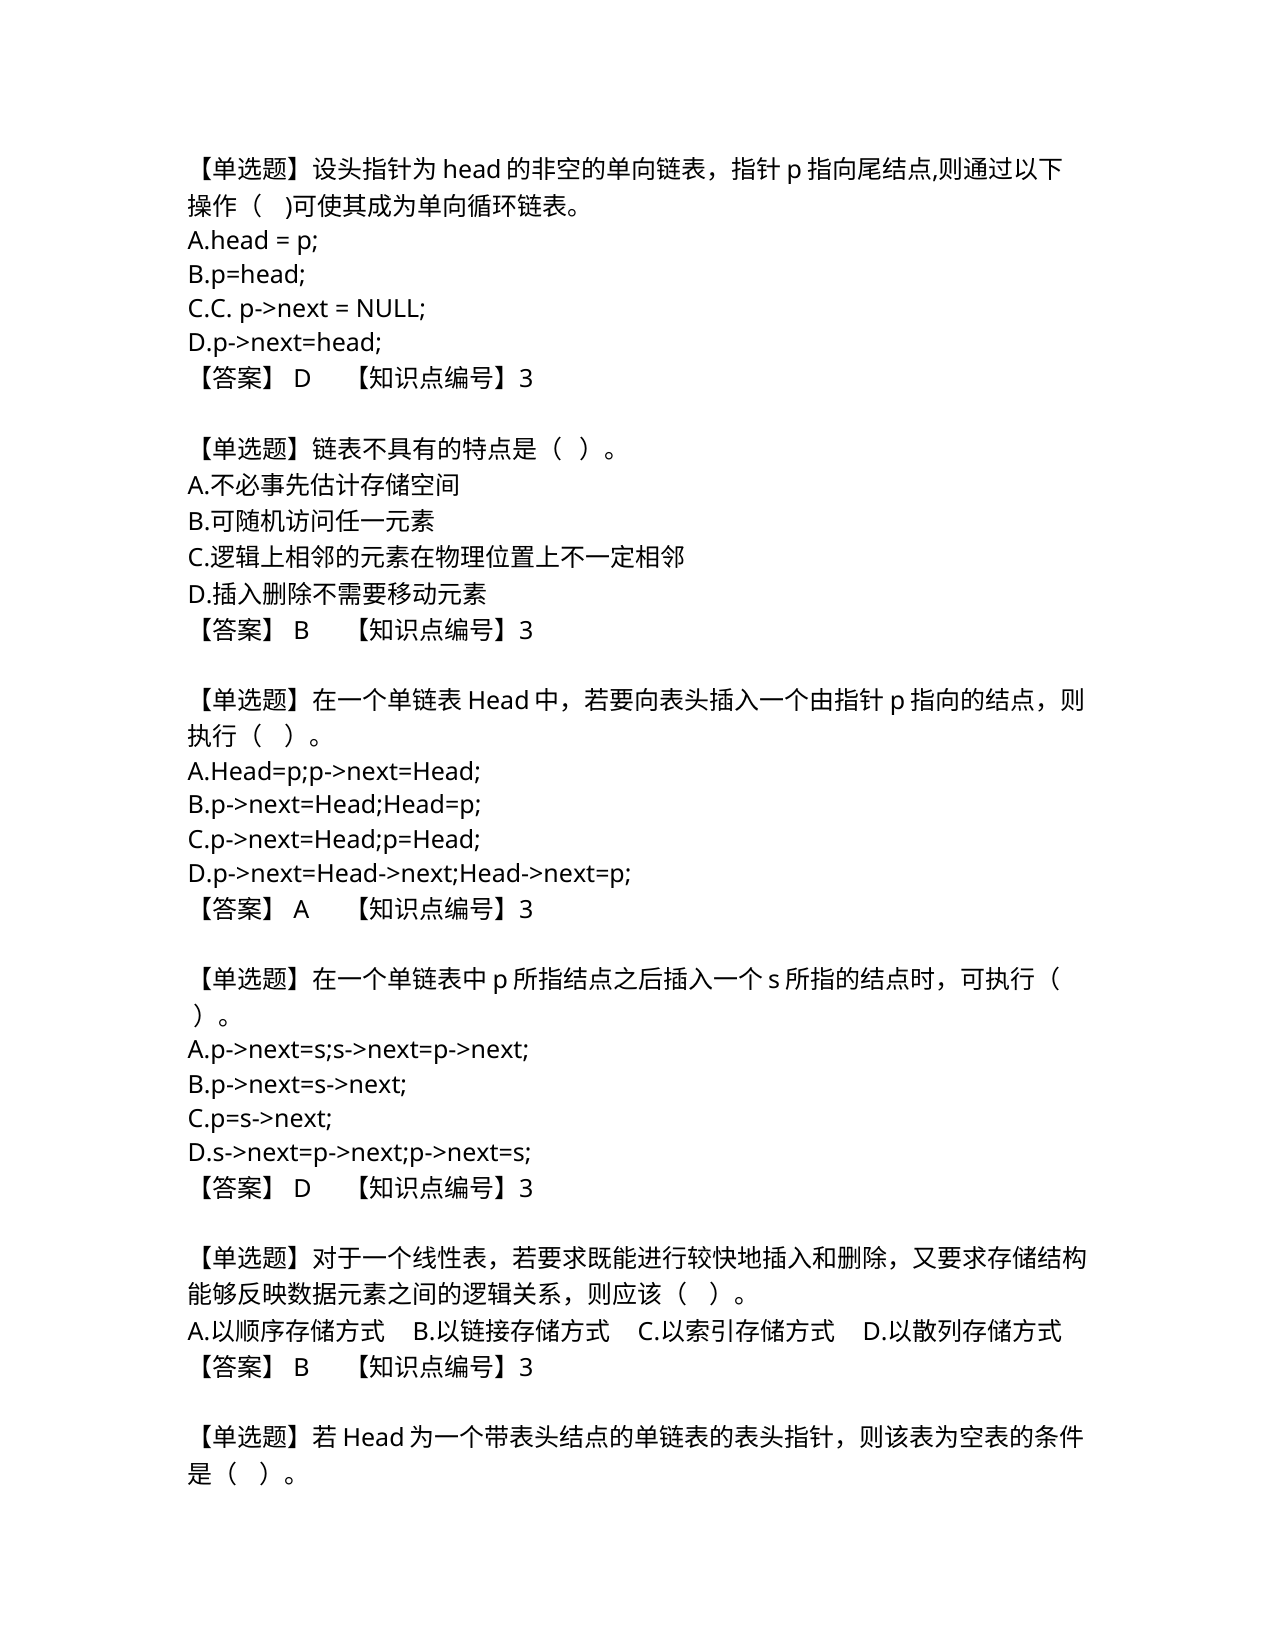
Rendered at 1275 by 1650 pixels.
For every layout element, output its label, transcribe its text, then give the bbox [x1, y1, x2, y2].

text D.p->next=Head->next;Head->next=p; [187, 855, 1087, 889]
text 【答案】 D 【知识点编号】3 [187, 359, 1087, 395]
text C.p=s->next; [187, 1100, 1087, 1134]
text A.Head=p;p->next=Head; [187, 753, 1087, 787]
text 【答案】 B 【知识点编号】3 [187, 610, 1087, 647]
text C.C. p->next = NULL; [187, 291, 1087, 325]
text B.p=head; [187, 257, 1087, 291]
text D.s->next=p->next;p->next=s; [187, 1134, 1087, 1168]
text B.p->next=Head;Head=p; [187, 787, 1087, 821]
text 【单选题】设头指针为head的非空的单向链表，指针p指向尾结点,则通过以下操作（ )可使其成为单向循环链表。 [187, 150, 1087, 222]
text C.p->next=Head;p=Head; [187, 821, 1087, 855]
text B.p->next=s->next; [187, 1066, 1087, 1100]
text 【答案】 D 【知识点编号】3 [187, 1168, 1087, 1205]
text 【单选题】在一个单链表Head中，若要向表头插入一个由指针p指向的结点，则执行（ ）。 [187, 681, 1087, 753]
text 【单选题】对于一个线性表，若要求既能进行较快地插入和删除，又要求存储结构能够反映数据元素之间的逻辑关系，则应该（ ）。 [187, 1239, 1087, 1311]
text A.p->next=s;s->next=p->next; [187, 1032, 1087, 1066]
text 【单选题】若Head为一个带表头结点的单链表的表头指针，则该表为空表的条件是（ ）。 [187, 1418, 1087, 1490]
text B.可随机访问任一元素 [187, 502, 1087, 538]
text 【单选题】链表不具有的特点是（ ）。 [187, 429, 1087, 465]
text 【答案】 A 【知识点编号】3 [187, 889, 1087, 926]
text 【单选题】在一个单链表中p所指结点之后插入一个s所指的结点时，可执行（ ）。 [187, 960, 1087, 1032]
text A.不必事先估计存储空间 [187, 465, 1087, 502]
text A.以顺序存储方式 B.以链接存储方式 C.以索引存储方式 D.以散列存储方式 [187, 1311, 1087, 1347]
text 【答案】 B 【知识点编号】3 [187, 1347, 1087, 1384]
text D.插入删除不需要移动元素 [187, 574, 1087, 610]
text A.head = p; [187, 222, 1087, 257]
text C.逻辑上相邻的元素在物理位置上不一定相邻 [187, 538, 1087, 574]
text D.p->next=head; [187, 325, 1087, 359]
